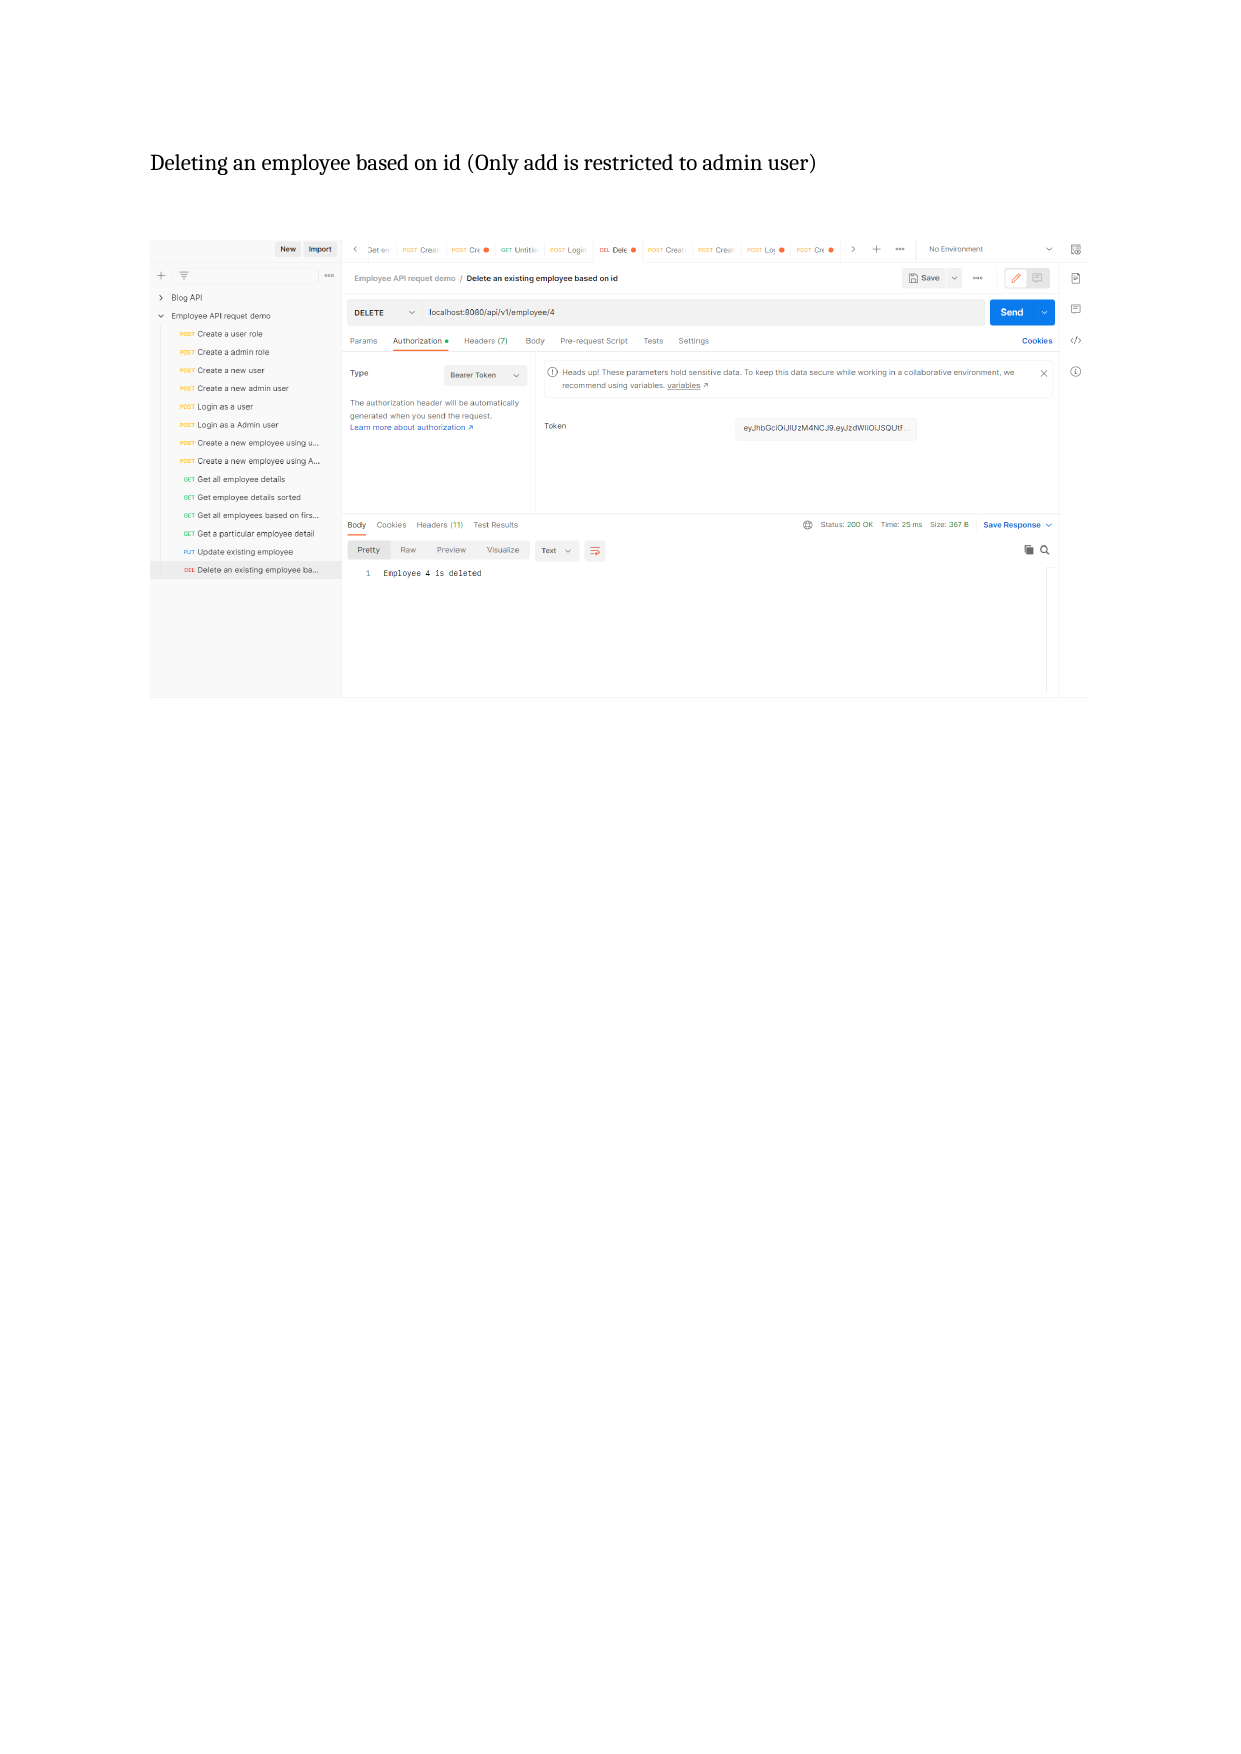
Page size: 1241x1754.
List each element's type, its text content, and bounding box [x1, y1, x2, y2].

text Deleting an employee based on id (Only add is restricted to admin user) [150, 150, 1090, 176]
picture [150, 240, 1091, 700]
